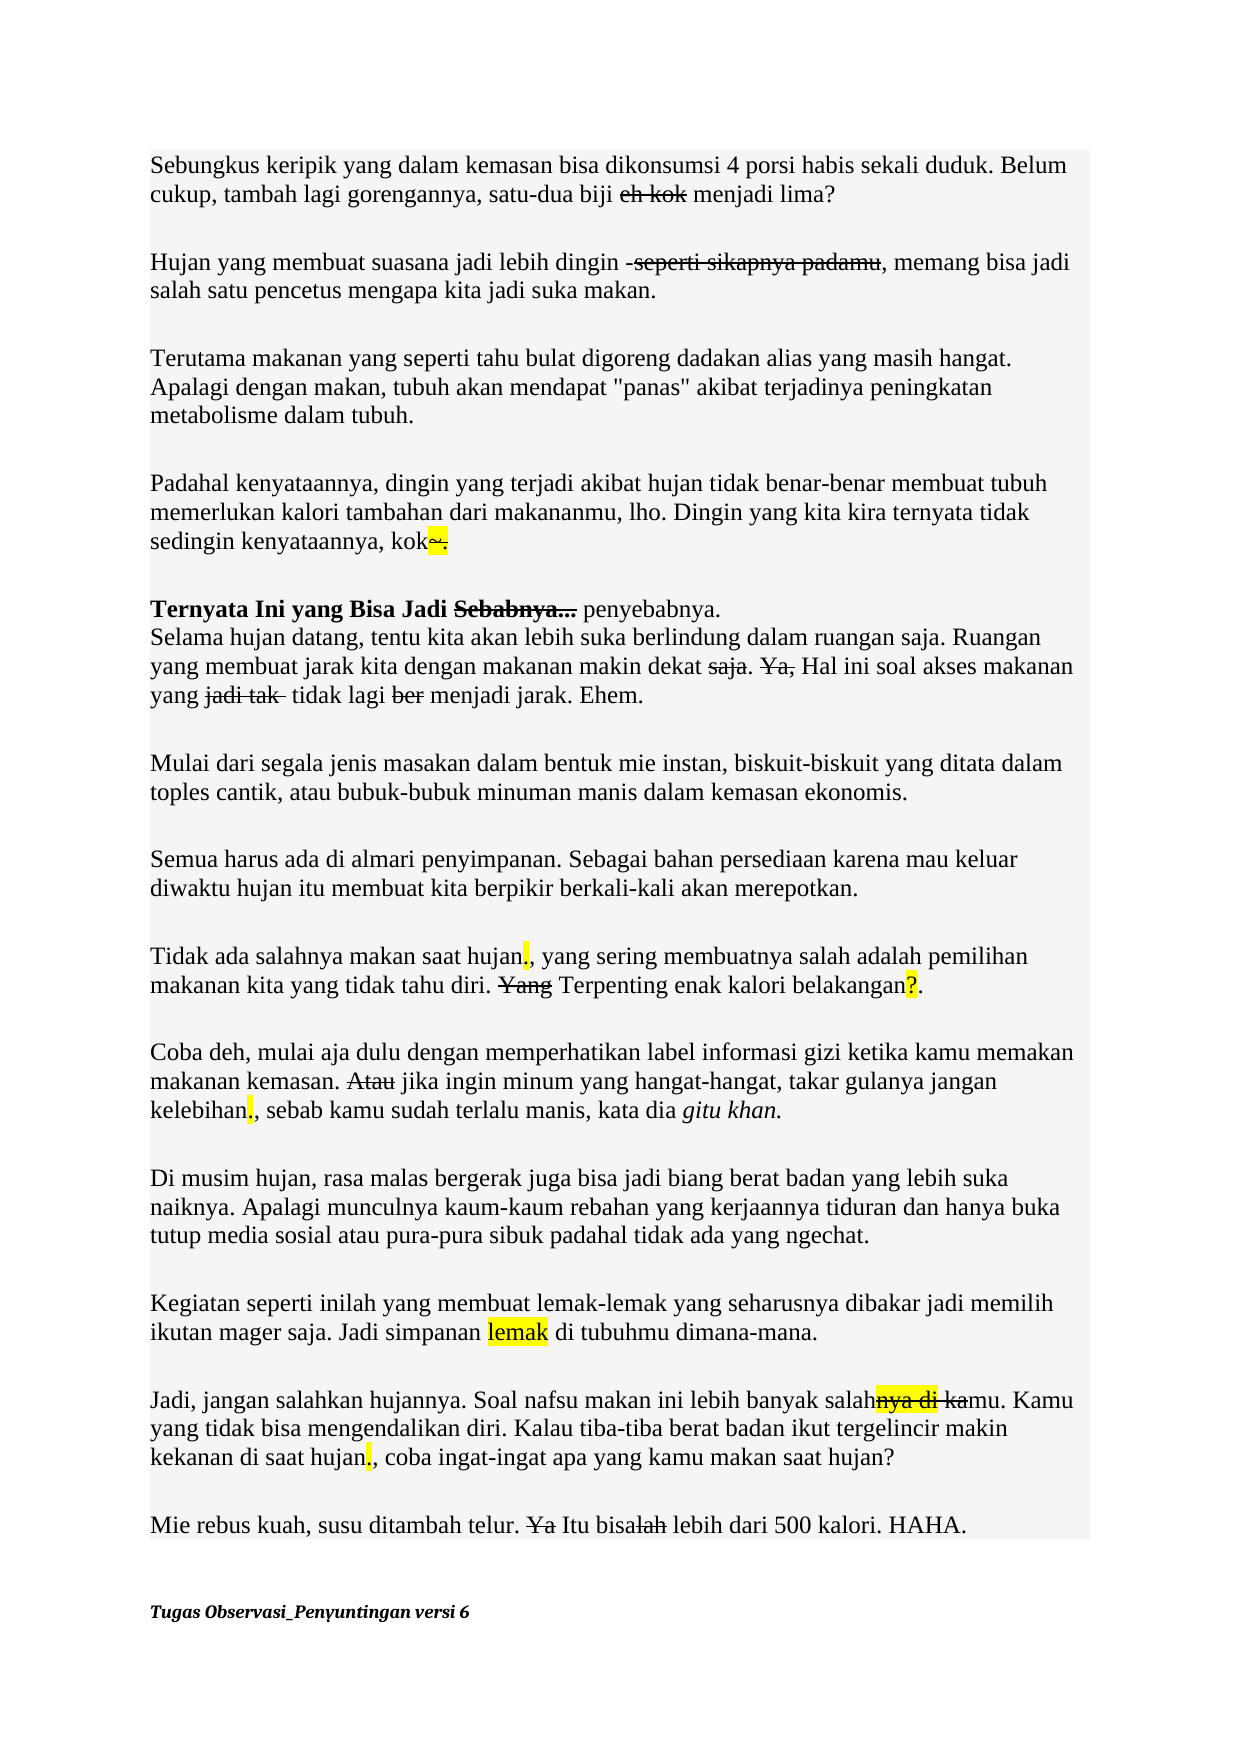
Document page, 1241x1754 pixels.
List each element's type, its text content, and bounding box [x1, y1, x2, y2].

text Semua harus ada di almari penyimpanan. Sebagai bahan persediaan karena mau keluar diwaktu hujan itu membuat kita berpikir berkali-kali akan merepotkan. [150, 844, 1090, 902]
text Kegiatan seperti inilah yang membuat lemak-lemak yang seharusnya dibakar jadi memilih ikutan mager saja. Jadi simpanan lemak di tubuhmu dimana-mana. [150, 1288, 1090, 1346]
text Jadi, jangan salahkan hujannya. Soal nafsu makan ini lebih banyak salahnya di kamu. Kamu yang tidak bisa mengendalikan diri. Kalau tiba-tiba berat badan ikut tergelincir makin kekanan di saat hujan., coba ingat-ingat apa yang kamu makan saat hujan? [150, 1385, 1090, 1471]
text Padahal kenyataannya, dingin yang terjadi akibat hujan tidak benar-benar membuat tubuh memerlukan kalori tambahan dari makananmu, lho. Dingin yang kita kira ternyata tidak sedingin kenyataannya, kok~. [150, 468, 1090, 555]
text Ternyata Ini yang Bisa Jadi Sebabnya... penyebabnya. Selama hujan datang, tentu kita akan lebih suka berlindung dalam ruangan saja. Ruangan yang membuat jarak kita dengan makanan makin dekat saja. Ya, Hal ini soal akses makanan yang jadi tak tidak lagi ber menjadi jarak. Ehem. [150, 594, 1090, 709]
text Di musim hujan, rasa malas bergerak juga bisa jadi biang berat badan yang lebih suka naiknya. Apalagi munculnya kaum-kaum rebahan yang kerjaannya tiduran dan hanya buka tutup media sosial atau pura-pura sibuk padahal tidak ada yang ngechat. [150, 1163, 1090, 1249]
text Coba deh, mulai aja dulu dengan memperhatikan label informasi gizi ketika kamu memakan makanan kemasan. Atau jika ingin minum yang hangat-hangat, takar gulanya jangan kelebihan., sebab kamu sudah terlalu manis, kata dia gitu khan. [150, 1037, 1090, 1124]
text Sebungkus keripik yang dalam kemasan bisa dikonsumsi 4 porsi habis sekali duduk. Belum cukup, tambah lagi gorengannya, satu-dua biji eh kok menjadi lima? [150, 150, 1090, 207]
text Mulai dari segala jenis masakan dalam bentuk mie instan, biskuit-biskuit yang ditata dalam toples cantik, atau bubuk-bubuk minuman manis dalam kemasan ekonomis. [150, 748, 1090, 805]
text Terutama makanan yang seperti tahu bulat digoreng dadakan alias yang masih hangat. Apalagi dengan makan, tubuh akan mendapat "panas" akibat terjadinya peningkatan metabolisme dalam tubuh. [150, 343, 1090, 429]
text Hujan yang membuat suasana jadi lebih dingin -seperti sikapnya padamu, memang bisa jadi salah satu pencetus mengapa kita jadi suka makan. [150, 247, 1090, 304]
text Tidak ada salahnya makan saat hujan., yang sering membuatnya salah adalah pemilihan makanan kita yang tidak tahu diri. Yang Terpenting enak kalori belakangan?. [150, 941, 1090, 998]
text Mie rebus kuah, susu ditambah telur. Ya Itu bisalah lebih dari 500 kalori. HAHA. [150, 1510, 1090, 1539]
